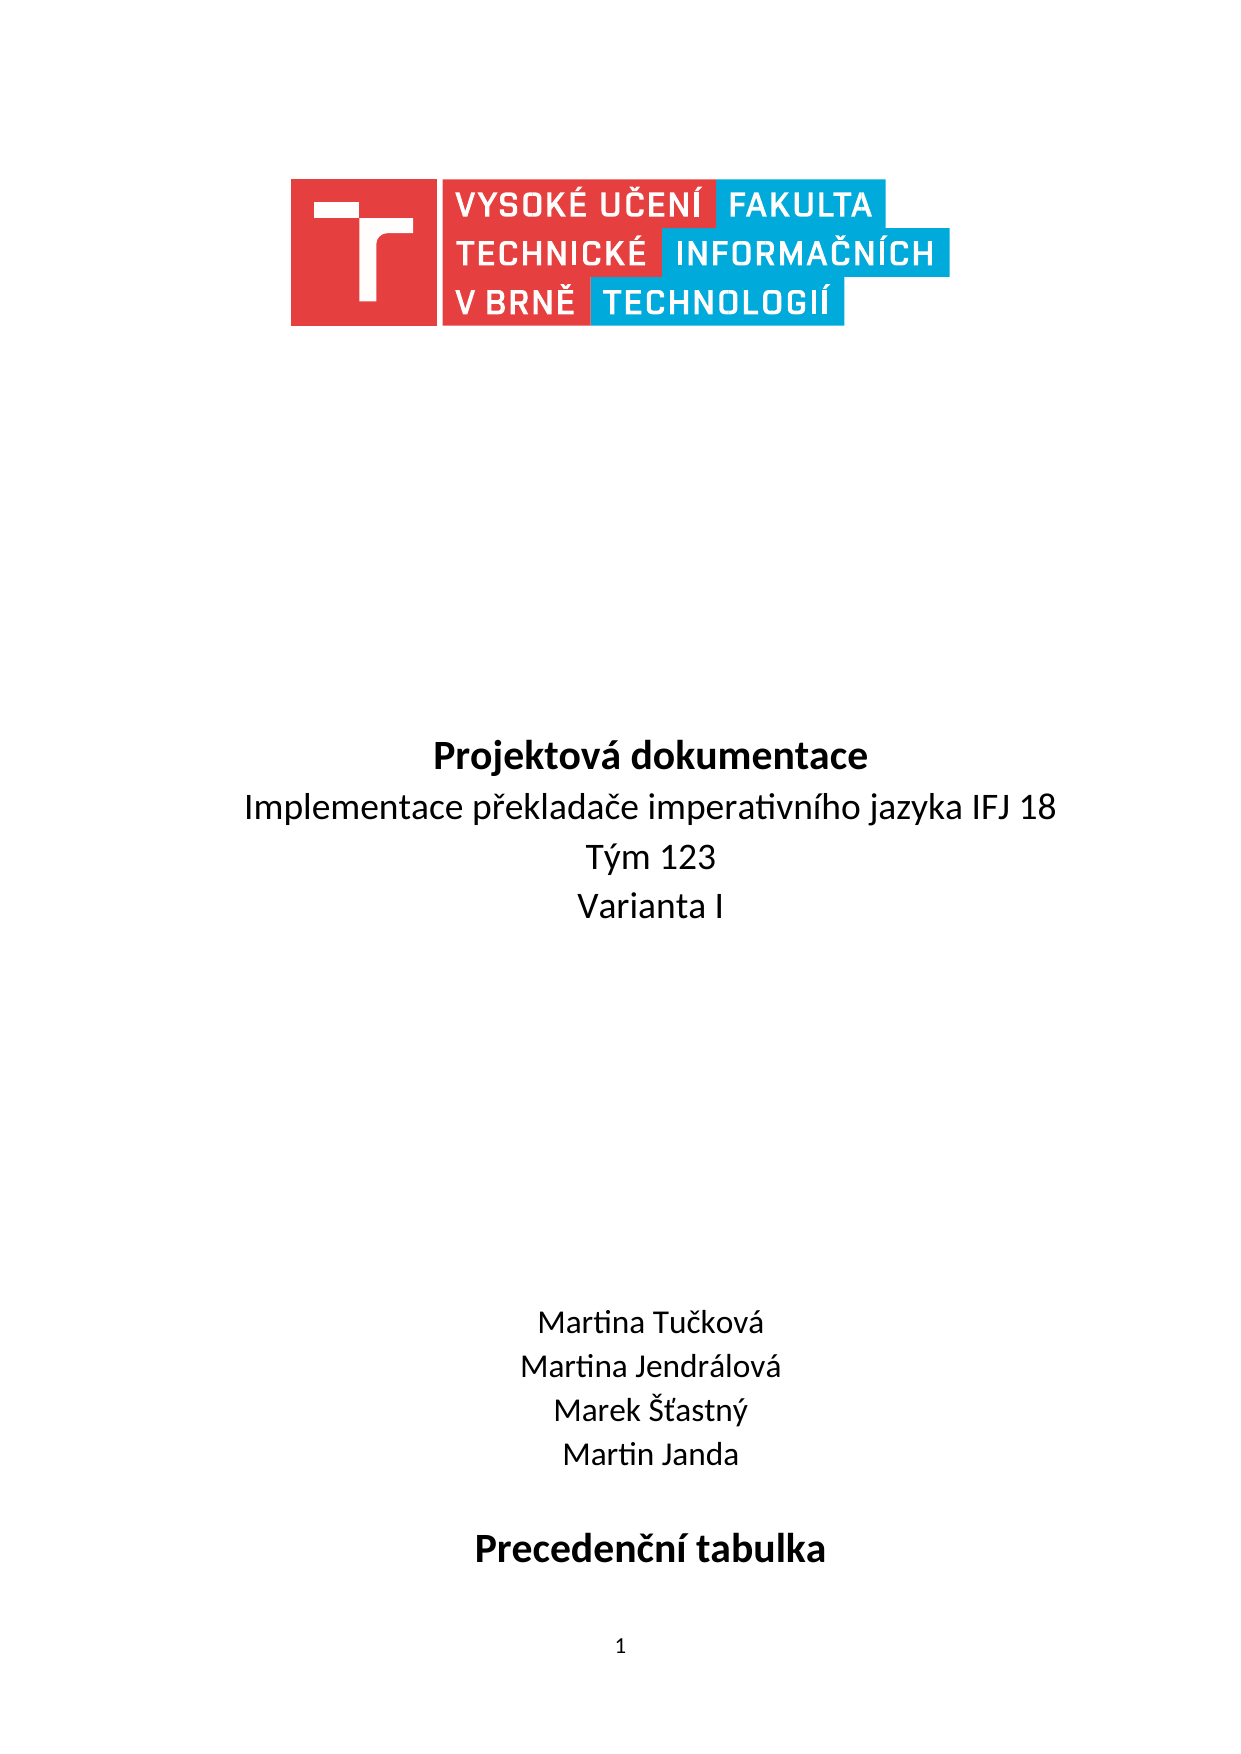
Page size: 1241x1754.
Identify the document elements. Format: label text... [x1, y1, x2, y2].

text Martina Tučková Martina Jendrálová Marek Šťastný Martin Janda Precedenční tabulka [118, 1301, 1183, 1572]
text Projektová dokumentace Implementace překladače imperativního jazyka IFJ 18 Tým 123 Varianta I [118, 729, 1183, 1046]
